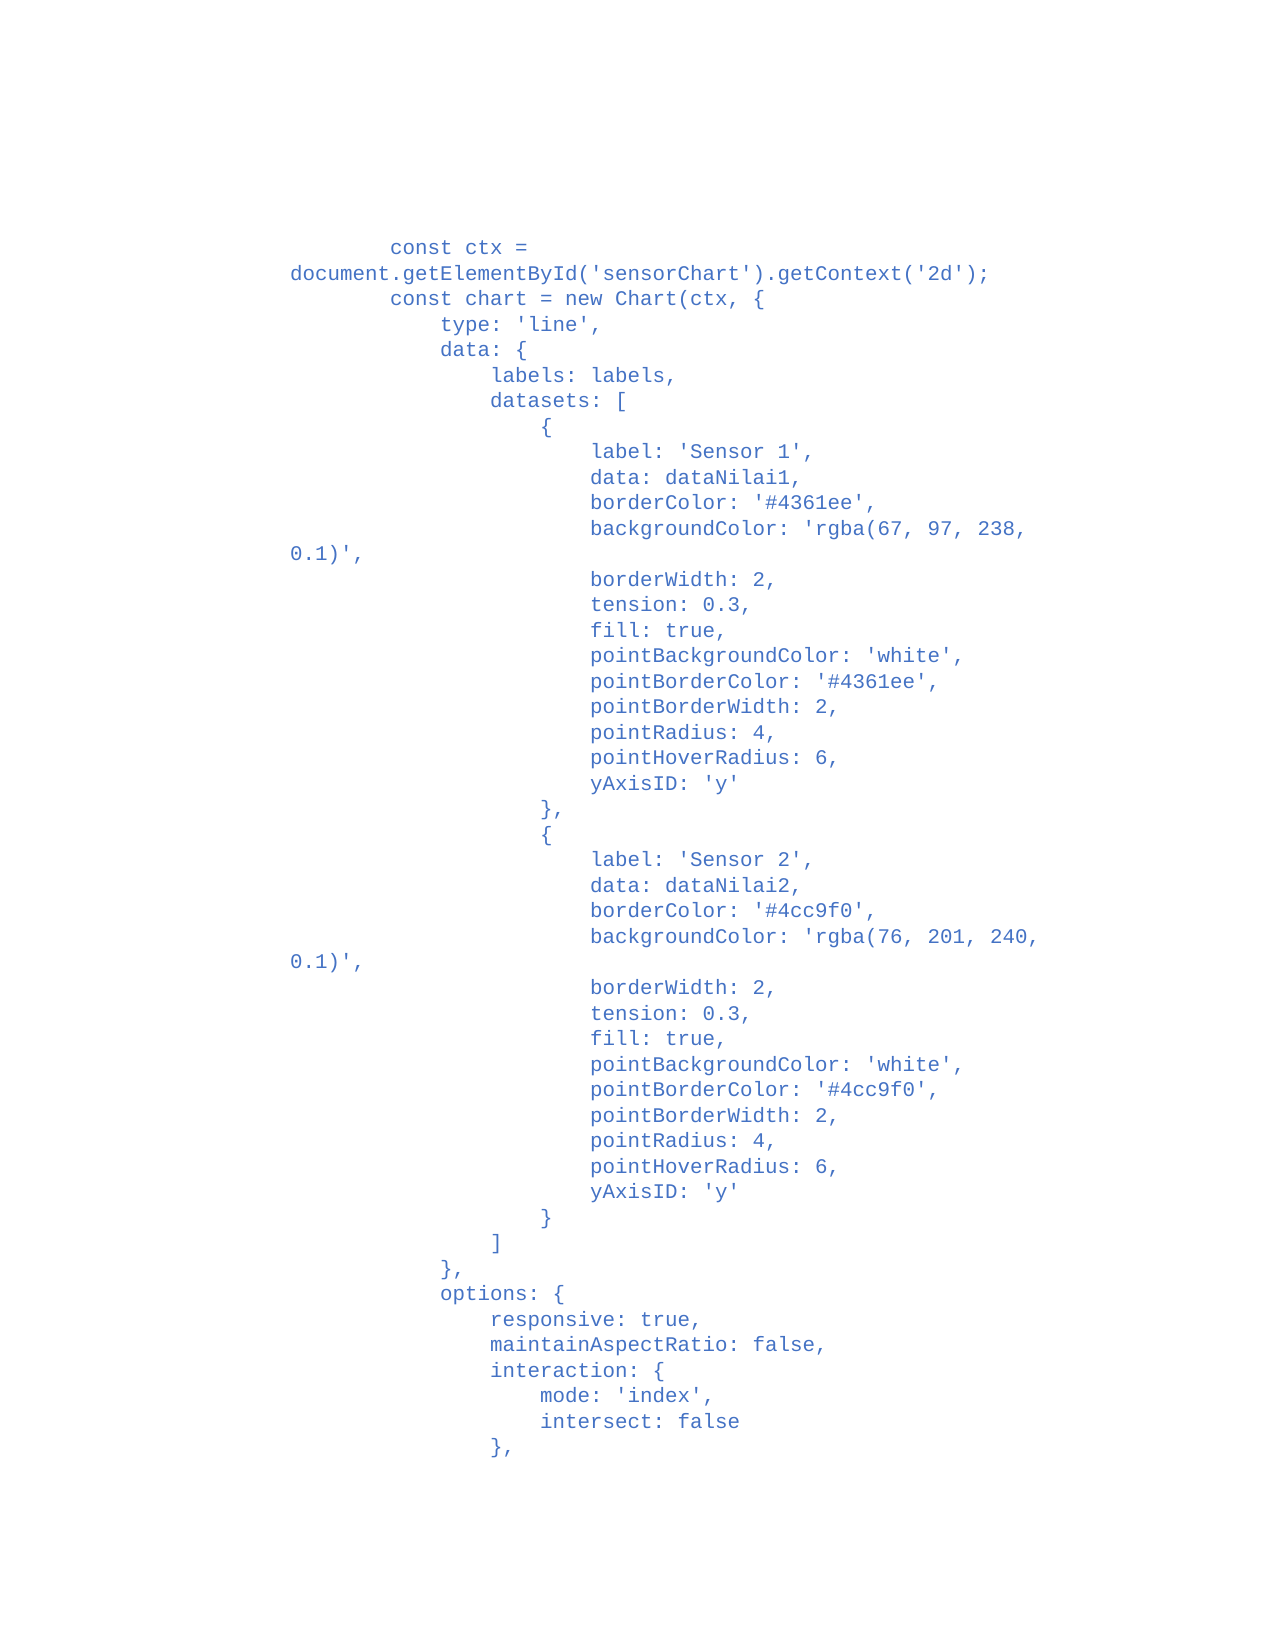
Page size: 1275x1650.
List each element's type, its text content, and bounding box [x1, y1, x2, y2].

list borderColor: '#4361ee', [290, 492, 1098, 516]
list pointBackgroundColor: 'white', [290, 1054, 1098, 1077]
list labels: labels, [290, 364, 1098, 388]
list data: dataNilai2, [290, 875, 1098, 899]
list tension: 0.3, [290, 594, 1098, 618]
list options: { [290, 1283, 1098, 1307]
list intersect: false [290, 1411, 1098, 1434]
list type: 'line', [290, 313, 1098, 337]
list }, [290, 1436, 1098, 1460]
list mode: 'index', [290, 1385, 1098, 1409]
list { [290, 824, 1098, 848]
list pointRadius: 4, [290, 722, 1098, 746]
list responsive: true, [290, 1309, 1098, 1332]
list tension: 0.3, [290, 1003, 1098, 1026]
list pointBorderColor: '#4361ee', [290, 671, 1098, 694]
list const chart = new Chart(ctx, { [290, 288, 1098, 312]
list pointHoverRadius: 6, [290, 1156, 1098, 1179]
list maintainAspectRatio: false, [290, 1334, 1098, 1358]
list pointBorderWidth: 2, [290, 1105, 1098, 1128]
list }, [290, 1258, 1098, 1281]
list interaction: { [290, 1360, 1098, 1383]
list fill: true, [290, 620, 1098, 643]
list { [290, 416, 1098, 439]
list borderColor: '#4cc9f0', [290, 901, 1098, 924]
list label: 'Sensor 2', [290, 849, 1098, 873]
list label: 'Sensor 1', [290, 441, 1098, 465]
list data: { [290, 339, 1098, 363]
list borderWidth: 2, [290, 977, 1098, 1001]
list pointBackgroundColor: 'white', [290, 645, 1098, 669]
list backgroundColor: 'rgba(67, 97, 238, 0.1)', [290, 518, 1098, 567]
list backgroundColor: 'rgba(76, 201, 240, 0.1)', [290, 926, 1098, 975]
list pointBorderColor: '#4cc9f0', [290, 1079, 1098, 1103]
list const ctx = document.getElementById('sensorChart').getContext('2d'); [290, 237, 1098, 286]
list pointHoverRadius: 6, [290, 747, 1098, 771]
list datasets: [ [290, 390, 1098, 414]
list borderWidth: 2, [290, 569, 1098, 592]
list data: dataNilai1, [290, 467, 1098, 490]
list }, [290, 798, 1098, 822]
list } [290, 1207, 1098, 1230]
list ] [290, 1232, 1098, 1256]
list pointBorderWidth: 2, [290, 696, 1098, 720]
list yAxisID: 'y' [290, 1181, 1098, 1205]
list fill: true, [290, 1028, 1098, 1052]
list pointRadius: 4, [290, 1130, 1098, 1154]
list yAxisID: 'y' [290, 773, 1098, 797]
